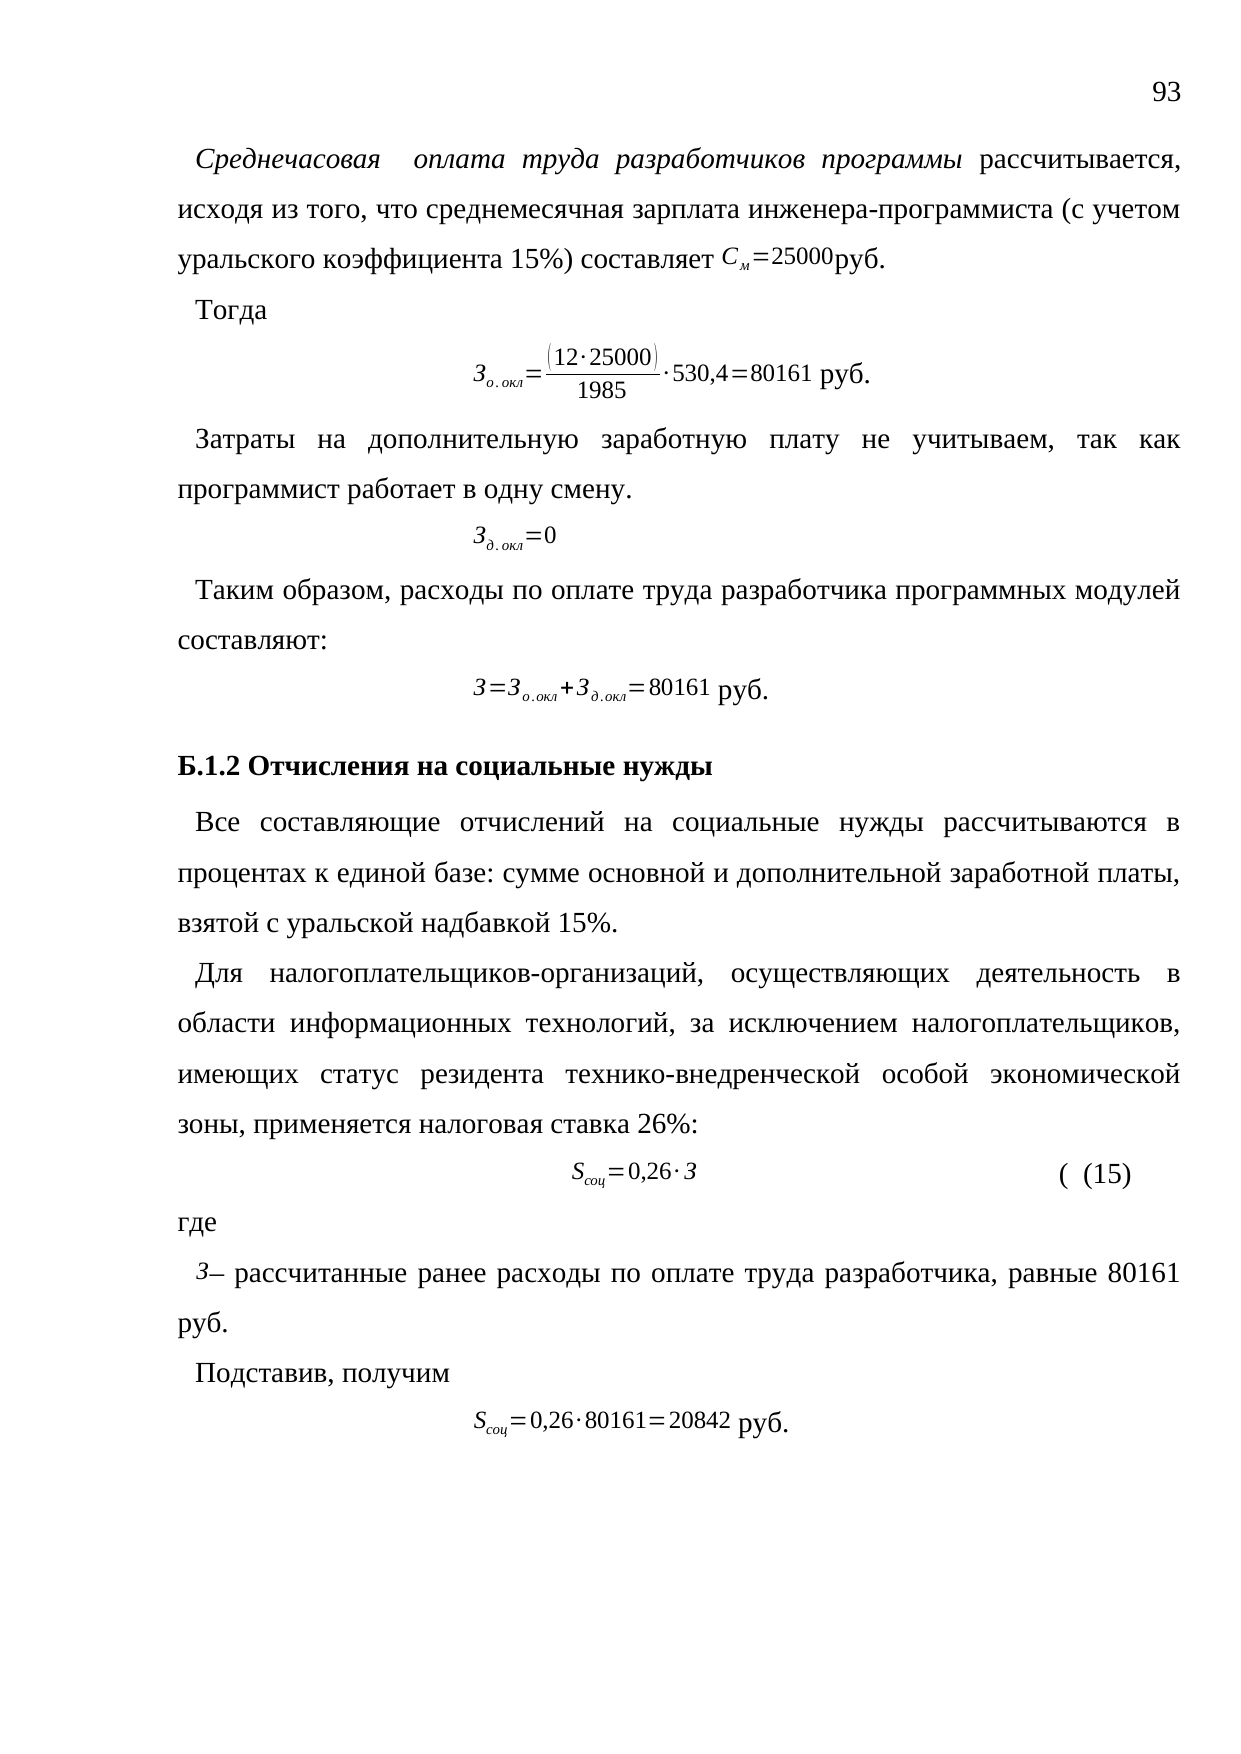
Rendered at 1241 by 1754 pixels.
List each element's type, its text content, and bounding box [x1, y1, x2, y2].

table_header ( (15) [1073, 1157, 1173, 1204]
text Тогда [177, 292, 1181, 325]
text Среднечасовая оплата труда разработчиков программы рассчитывается, исходя из того, что среднемесячная зарплата инженера-программиста (с учетом уральского коэффициента 15%) составляет руб. [177, 141, 1181, 275]
text руб. [177, 672, 1181, 706]
table_header [176, 1157, 1073, 1204]
text Подставив, получим [177, 1355, 1181, 1389]
text где [177, 1204, 1181, 1238]
text руб. [177, 1406, 1181, 1439]
text – рассчитанные ранее расходы по оплате труда разработчика, равные 80161 руб. [177, 1255, 1181, 1338]
text Для налогоплательщиков-организаций, осуществляющих деятельность в области информационных технологий, за исключением налогоплательщиков, имеющих статус резидента технико-внедренческой особой экономической зоны, применяется налоговая ставка 26%: [177, 955, 1181, 1140]
text Таким образом, расходы по оплате труда разработчика программных модулей составляют: [177, 572, 1181, 656]
text Затраты на дополнительную заработную плату не учитываем, так как программист работает в одну смену. [177, 421, 1181, 505]
list Б.1.2 Отчисления на социальные нужды [177, 748, 1181, 781]
text руб. [177, 342, 1181, 404]
text Все составляющие отчислений на социальные нужды рассчитываются в процентах к единой базе: сумме основной и дополнительной заработной платы, взятой с уральской надбавкой 15%. [177, 804, 1181, 938]
